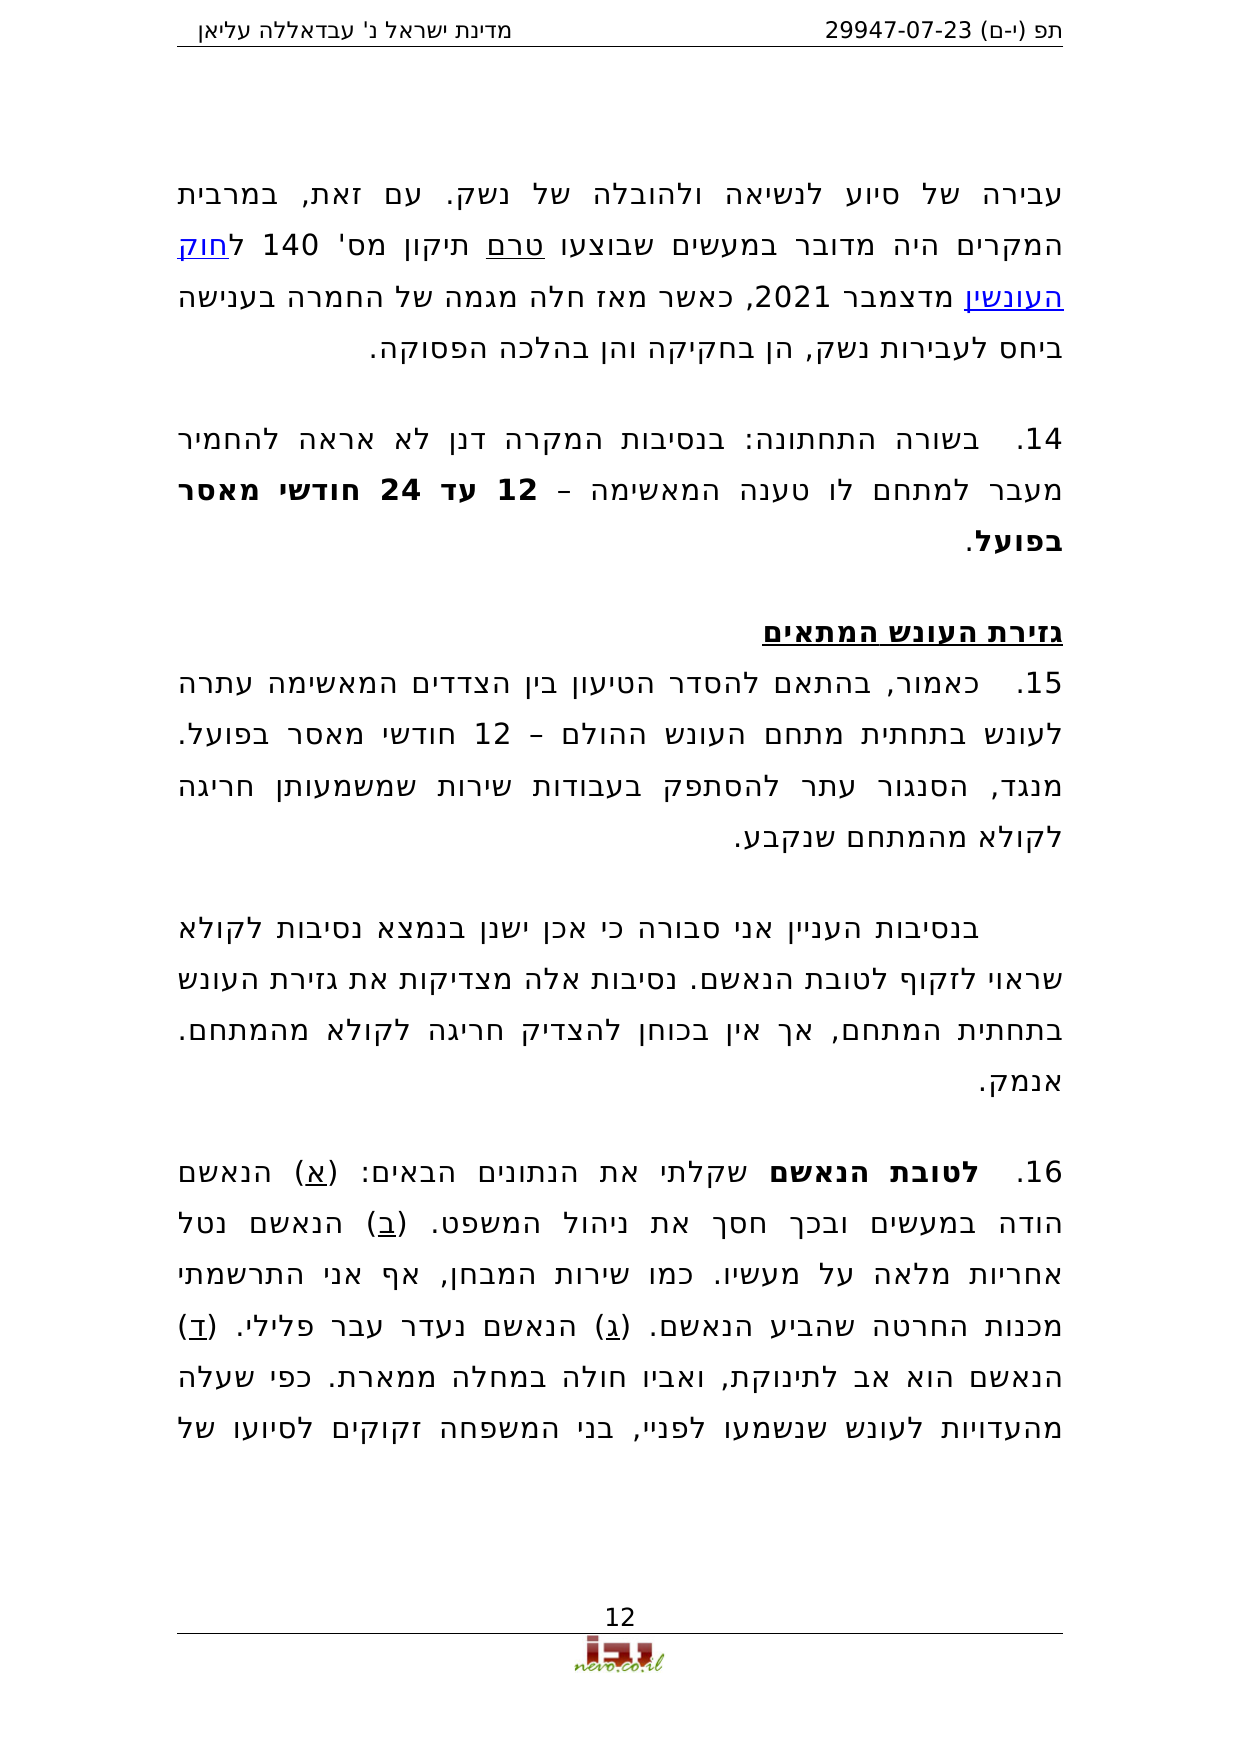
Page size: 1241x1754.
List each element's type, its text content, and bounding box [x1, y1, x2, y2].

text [177, 1155, 1063, 1445]
text 15. כאמור, בהתאם להסדר הטיעון בין הצדדים המאשימה עתרה לעונש בתחתית מתחם העונש ההולם – 12 חודשי מאסר בפועל. מנגד, הסנגור עתר להסתפק בעבודות שירות שמשמעותן חריגה לקולא מהמתחם שנקבע. [177, 666, 1063, 854]
text 14. בשורה התחתונה: בנסיבות המקרה דנן לא אראה להחמיר מעבר למתחם לו טענה המאשימה – 12 עד 24 חודשי מאסר בפועל. [177, 422, 1063, 558]
picture [574, 1635, 666, 1673]
text גזירת העונש המתאים [177, 615, 1063, 649]
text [177, 177, 1063, 365]
text בנסיבות העניין אני סבורה כי אכן ישנן בנמצא נסיבות לקולא שראוי לזקוף לטובת הנאשם. נסיבות אלה מצדיקות את גזירת העונש בתחתית המתחם, אך אין בכוחן להצדיק חריגה לקולא מהמתחם. אנמק. [177, 911, 1063, 1098]
